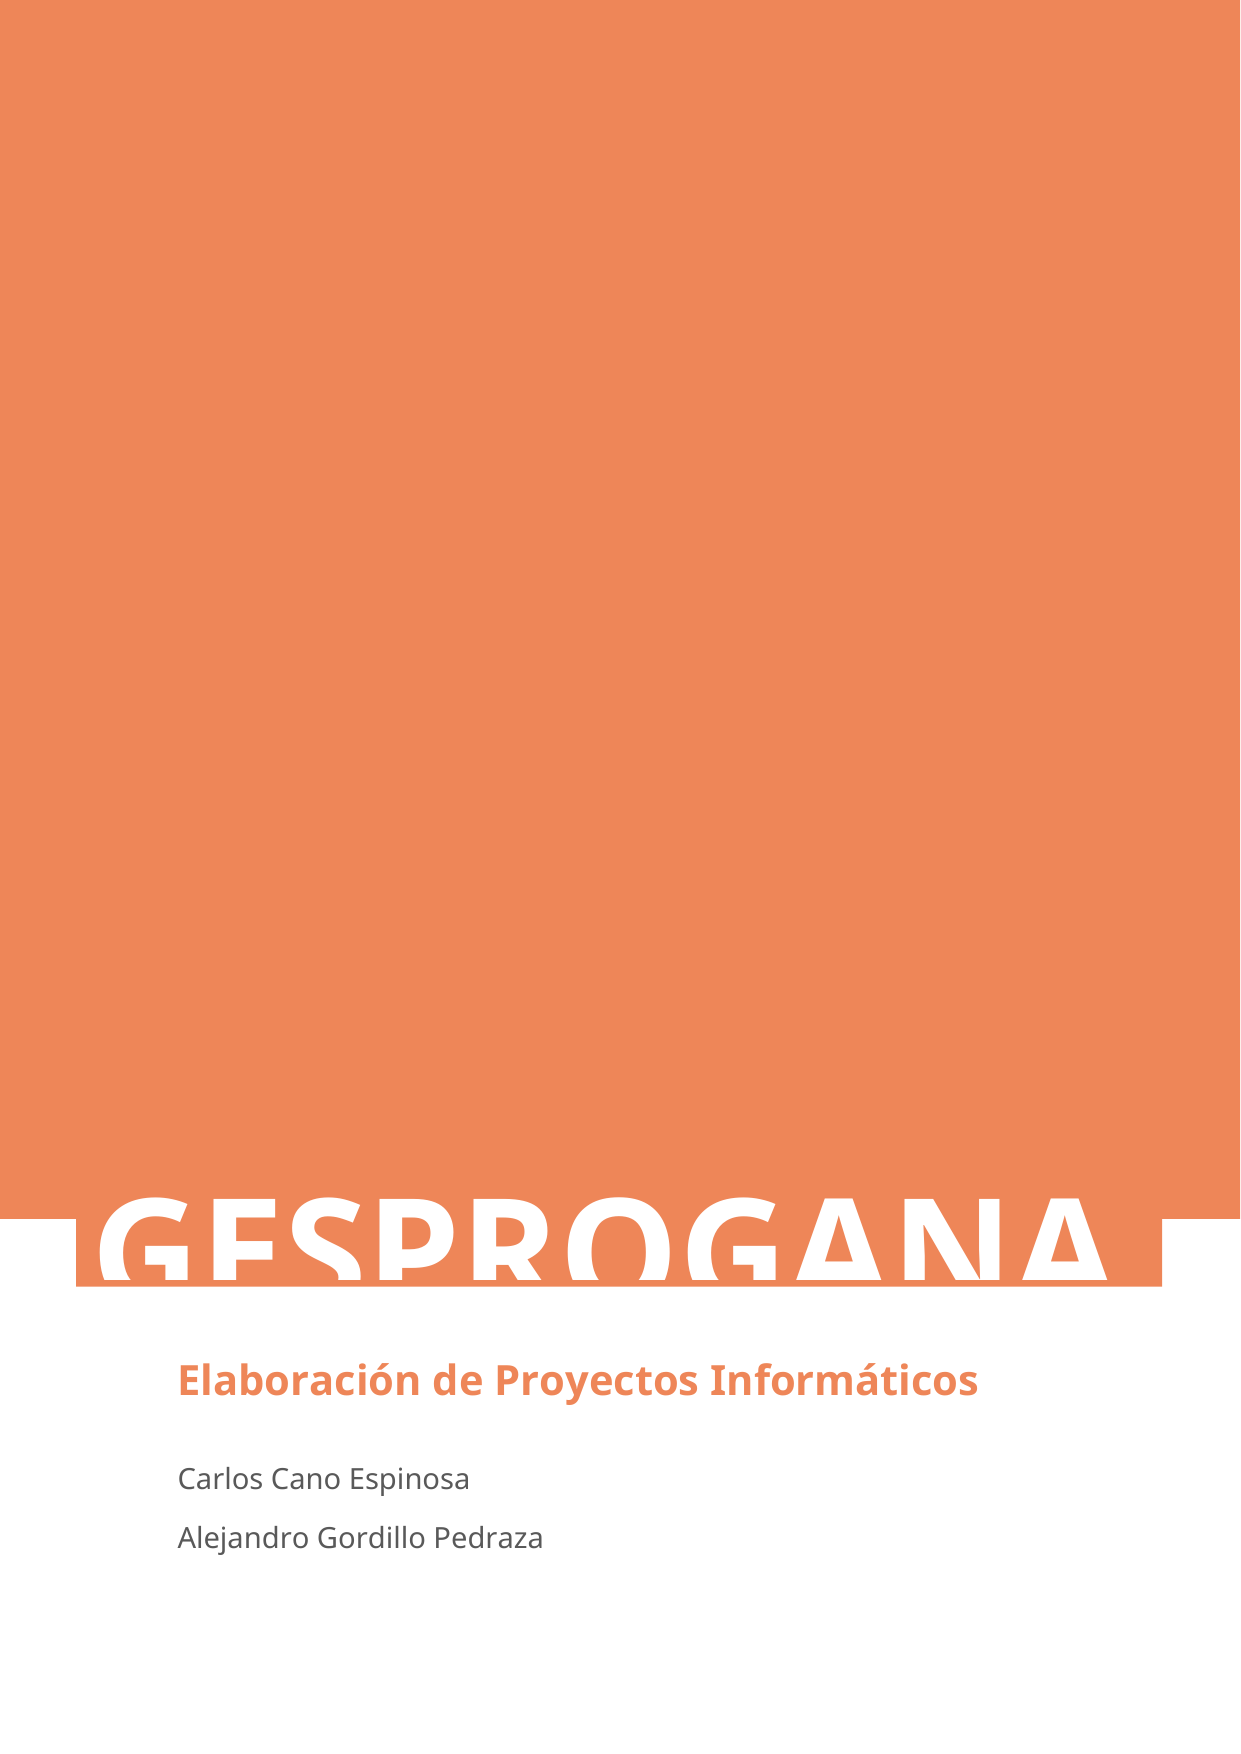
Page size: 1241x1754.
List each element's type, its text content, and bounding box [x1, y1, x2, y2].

text Elaboración de Proyectos Informáticos [177, 1351, 1063, 1408]
text Alejandro Gordillo Pedraza [177, 1518, 1063, 1557]
text Carlos Cano Espinosa [177, 1458, 1063, 1498]
